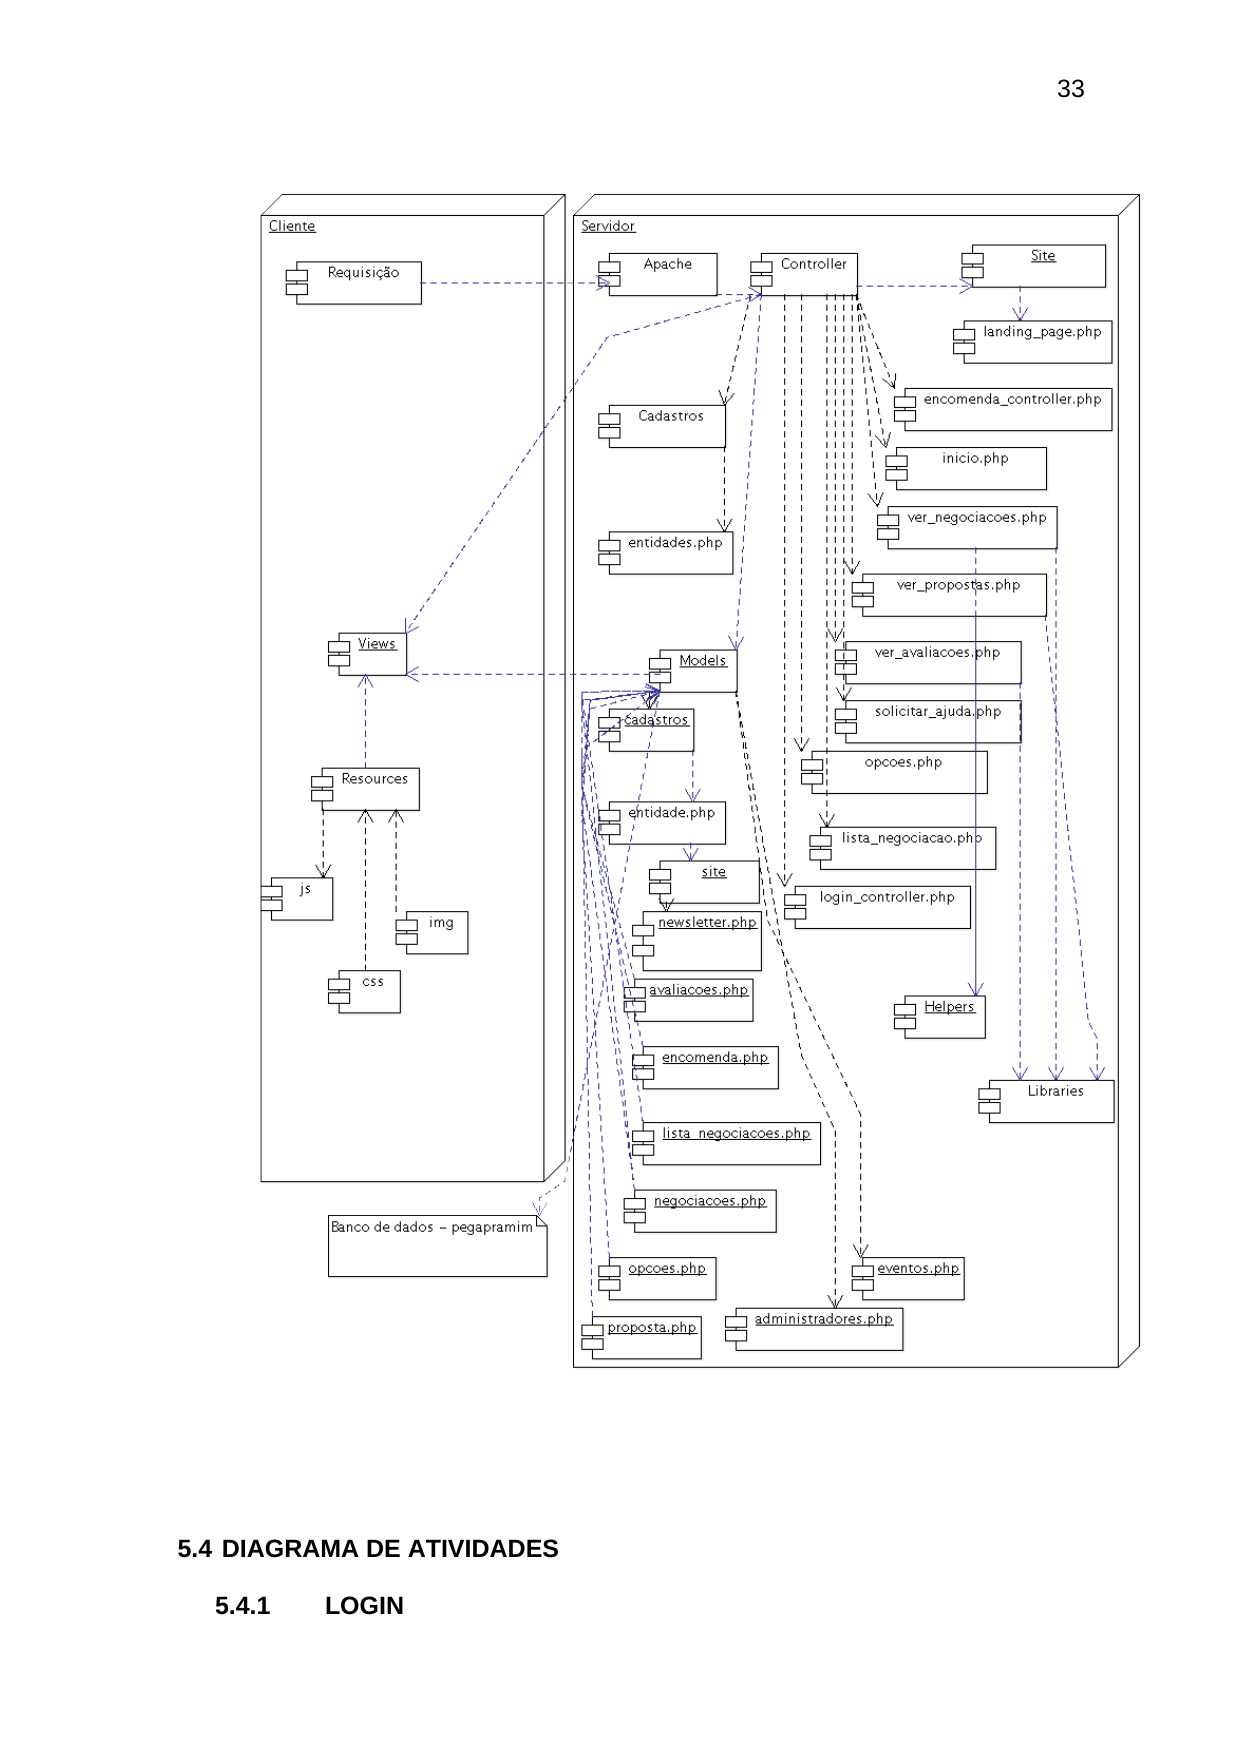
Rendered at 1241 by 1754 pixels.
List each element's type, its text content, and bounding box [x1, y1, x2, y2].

picture [252, 177, 1197, 1390]
subtitle LOGIN [215, 1591, 1122, 1620]
subtitle DIAGRAMA DE ATIVIDADES [177, 1533, 1122, 1562]
